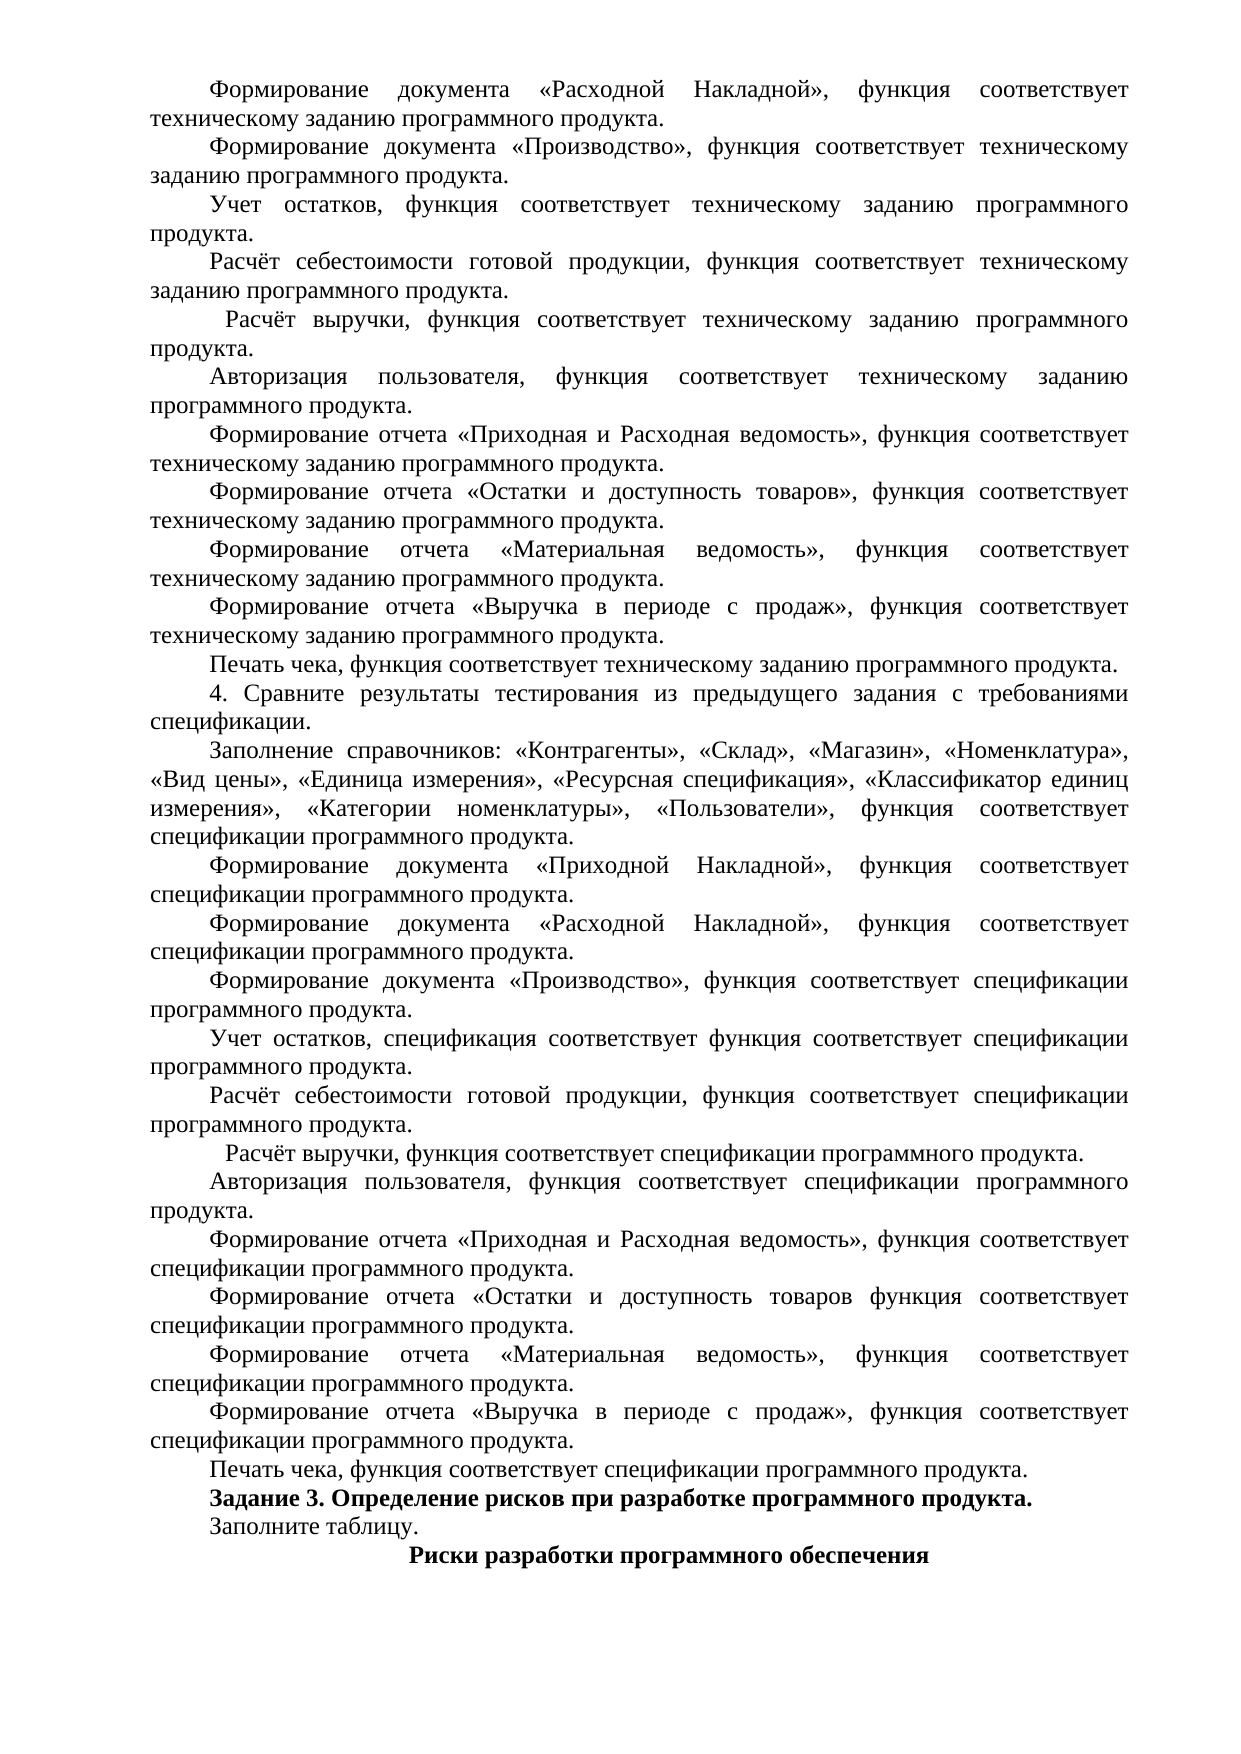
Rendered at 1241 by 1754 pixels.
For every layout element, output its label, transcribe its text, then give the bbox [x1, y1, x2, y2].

text Формирование отчета «Приходная и Расходная ведомость», функция соответствует техническому заданию программного продукта. [150, 419, 1129, 476]
text Расчёт себестоимости готовой продукции, функция соответствует спецификации программного продукта. [150, 1080, 1129, 1138]
text Формирование документа «Расходной Накладной», функция соответствует техническому заданию программного продукта. [150, 74, 1129, 131]
text Формирование документа «Расходной Накладной», функция соответствует спецификации программного продукта. [150, 908, 1129, 965]
text Заполните таблицу. [150, 1511, 1129, 1540]
text Расчёт себестоимости готовой продукции, функция соответствует техническому заданию программного продукта. [150, 246, 1129, 304]
text Формирование отчета «Выручка в периоде с продаж», функция соответствует техническому заданию программного продукта. [150, 591, 1129, 649]
text Учет остатков, спецификация соответствует функция соответствует спецификации программного продукта. [150, 1023, 1129, 1080]
text 4. Сравните результаты тестирования из предыдущего задания с требованиями спецификации. [150, 678, 1129, 735]
text Авторизация пользователя, функция соответствует спецификации программного продукта. [150, 1166, 1129, 1224]
text Формирование отчета «Приходная и Расходная ведомость», функция соответствует спецификации программного продукта. [150, 1224, 1129, 1281]
text Формирование отчета «Выручка в периоде с продаж», функция соответствует спецификации программного продукта. [150, 1396, 1129, 1454]
text Печать чека, функция соответствует спецификации программного продукта. [150, 1454, 1129, 1483]
text Печать чека, функция соответствует техническому заданию программного продукта. [150, 649, 1129, 678]
text Формирование отчета «Материальная ведомость», функция соответствует спецификации программного продукта. [150, 1339, 1129, 1396]
text Формирование отчета «Остатки и доступность товаров функция соответствует спецификации программного продукта. [150, 1281, 1129, 1339]
text Расчёт выручки, функция соответствует спецификации программного продукта. [150, 1138, 1129, 1166]
text Риски разработки программного обеспечения [150, 1540, 1129, 1569]
text Формирование документа «Производство», функция соответствует техническому заданию программного продукта. [150, 131, 1129, 189]
text Учет остатков, функция соответствует техническому заданию программного продукта. [150, 189, 1129, 246]
text Задание 3. Определение рисков при разработке программного продукта. [150, 1483, 1129, 1511]
text Формирование документа «Производство», функция соответствует спецификации программного продукта. [150, 965, 1129, 1023]
text Заполнение справочников: «Контрагенты», «Склад», «Магазин», «Номенклатура», «Вид цены», «Единица измерения», «Ресурсная спецификация», «Классификатор единиц измерения», «Категории номенклатуры», «Пользователи», функция соответствует спецификации программного продукта. [150, 735, 1129, 850]
text Расчёт выручки, функция соответствует техническому заданию программного продукта. [150, 304, 1129, 361]
text Формирование документа «Приходной Накладной», функция соответствует спецификации программного продукта. [150, 850, 1129, 908]
text Формирование отчета «Материальная ведомость», функция соответствует техническому заданию программного продукта. [150, 534, 1129, 591]
text Авторизация пользователя, функция соответствует техническому заданию программного продукта. [150, 361, 1129, 419]
text Формирование отчета «Остатки и доступность товаров», функция соответствует техническому заданию программного продукта. [150, 476, 1129, 534]
